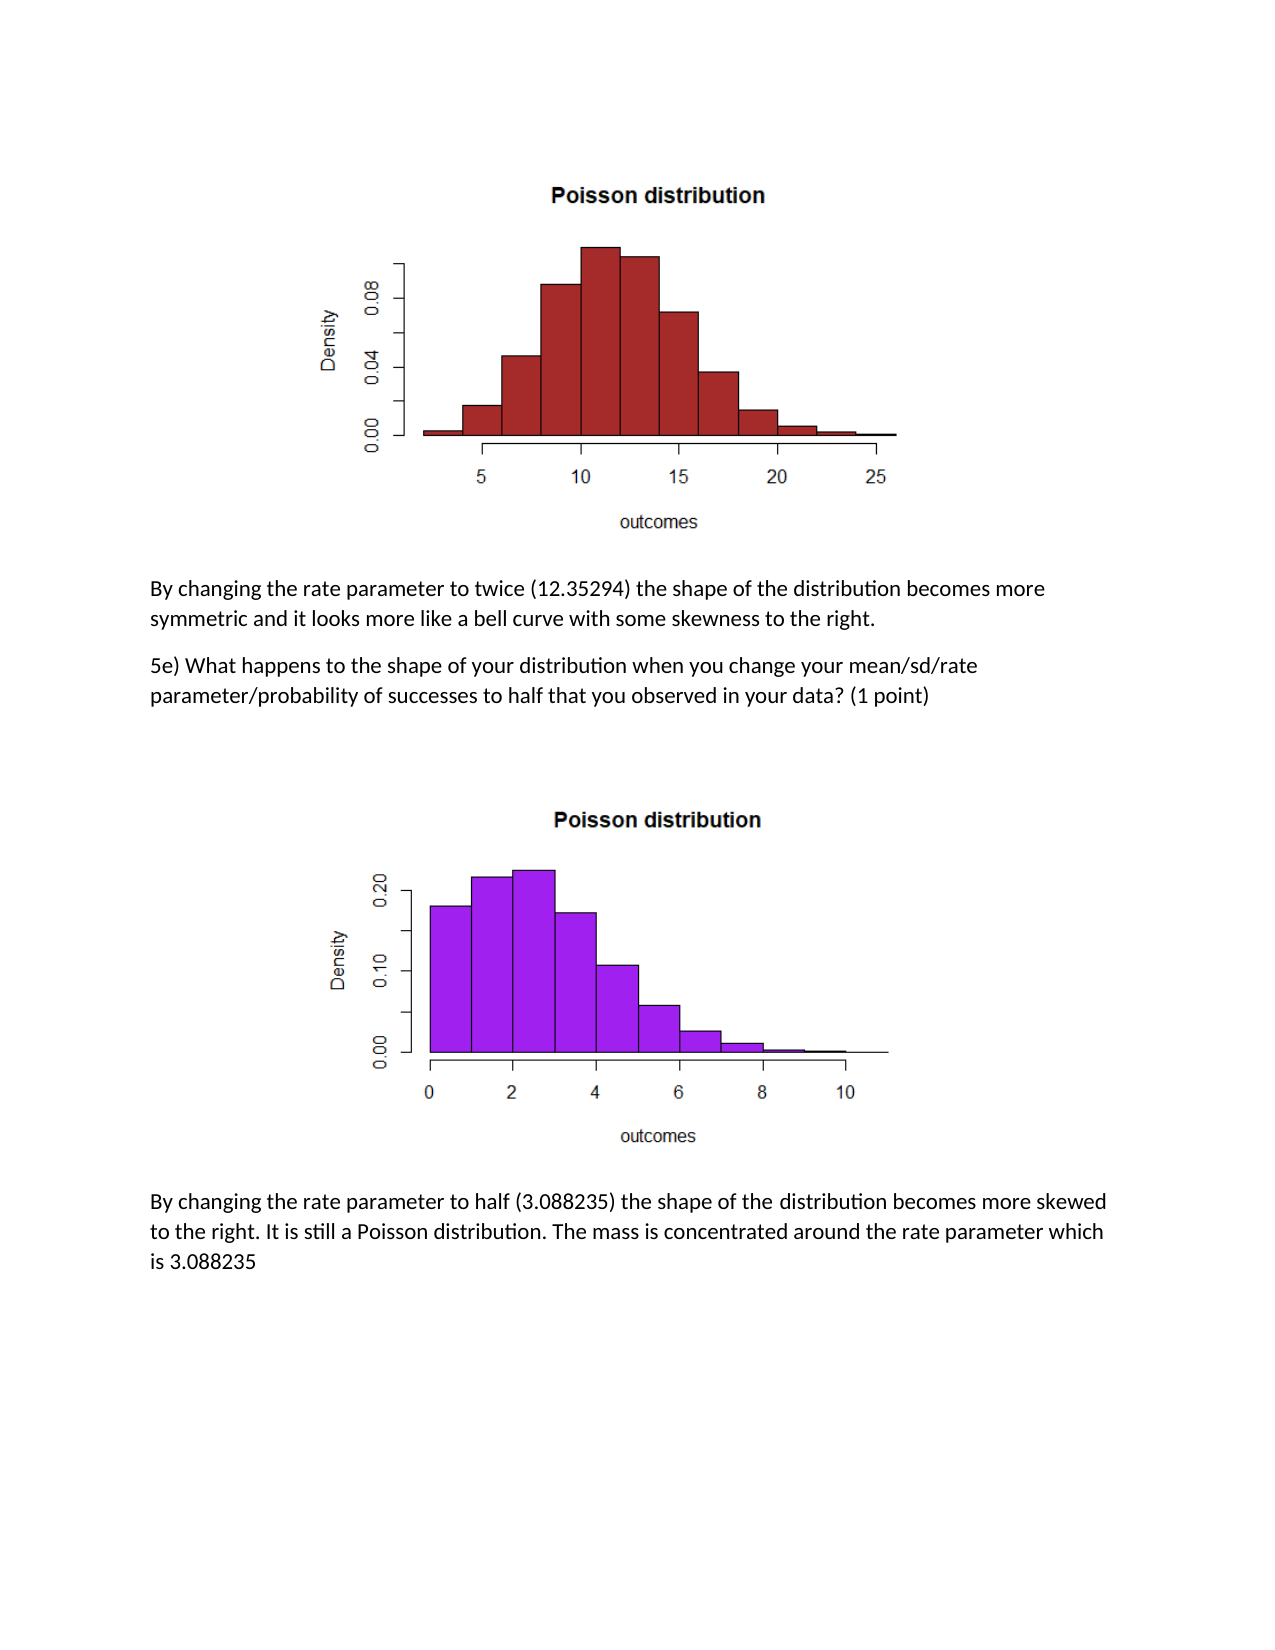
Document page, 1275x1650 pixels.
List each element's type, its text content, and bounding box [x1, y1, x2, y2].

text By changing the rate parameter to twice (12.35294) the shape of the distribution becomes more symmetric and it looks more like a bell curve with some skewness to the right. [150, 574, 1125, 633]
picture [314, 150, 961, 556]
text By changing the rate parameter to half (3.088235) the shape of the distribution becomes more skewed to the right. It is still a Poisson distribution. The mass is concentrated around the rate parameter which is 3.088235 [150, 1187, 1125, 1275]
picture [324, 775, 951, 1169]
text 5e) What happens to the shape of your distribution when you change your mean/sd/rate parameter/probability of successes to half that you observed in your data? (1 point) [150, 651, 1125, 710]
